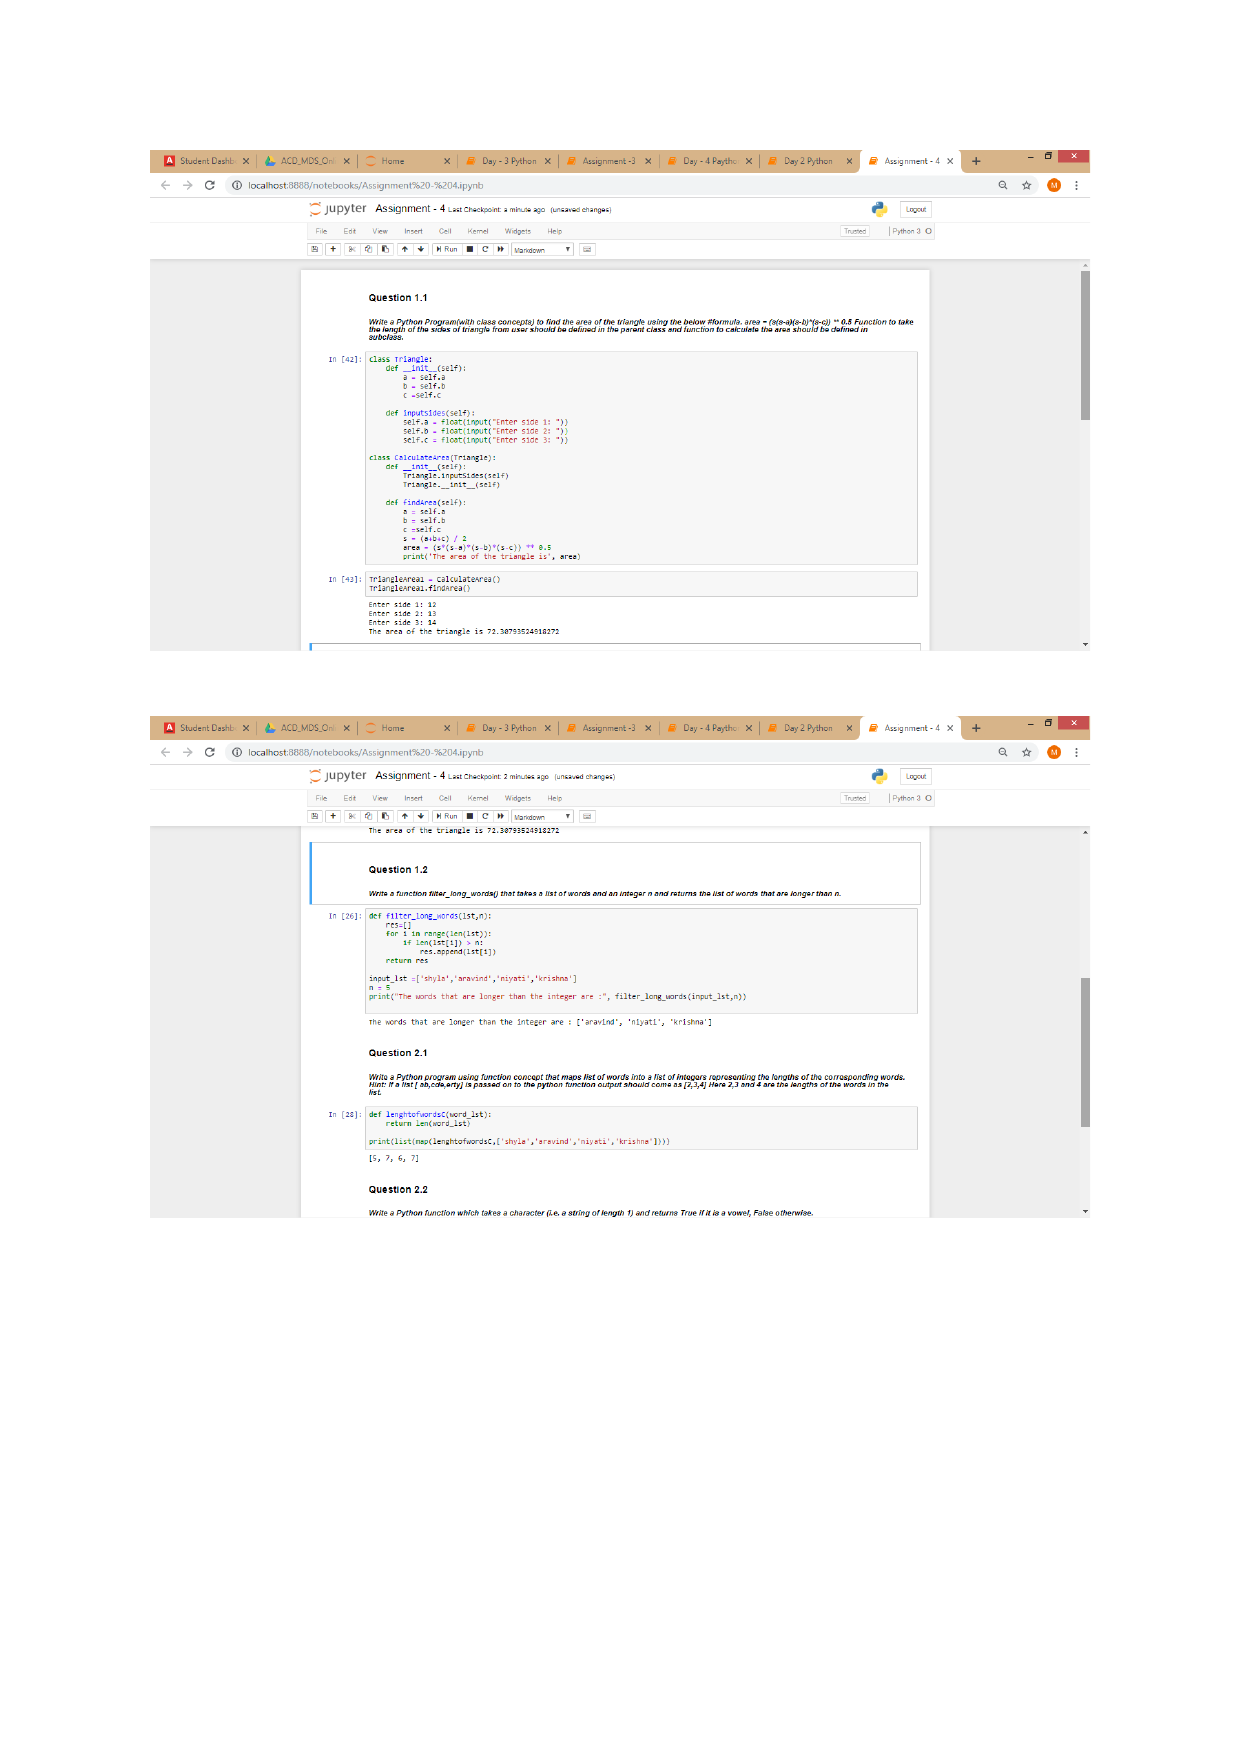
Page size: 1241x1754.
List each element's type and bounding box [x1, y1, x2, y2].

picture [150, 716, 1091, 1218]
picture [150, 150, 1091, 651]
